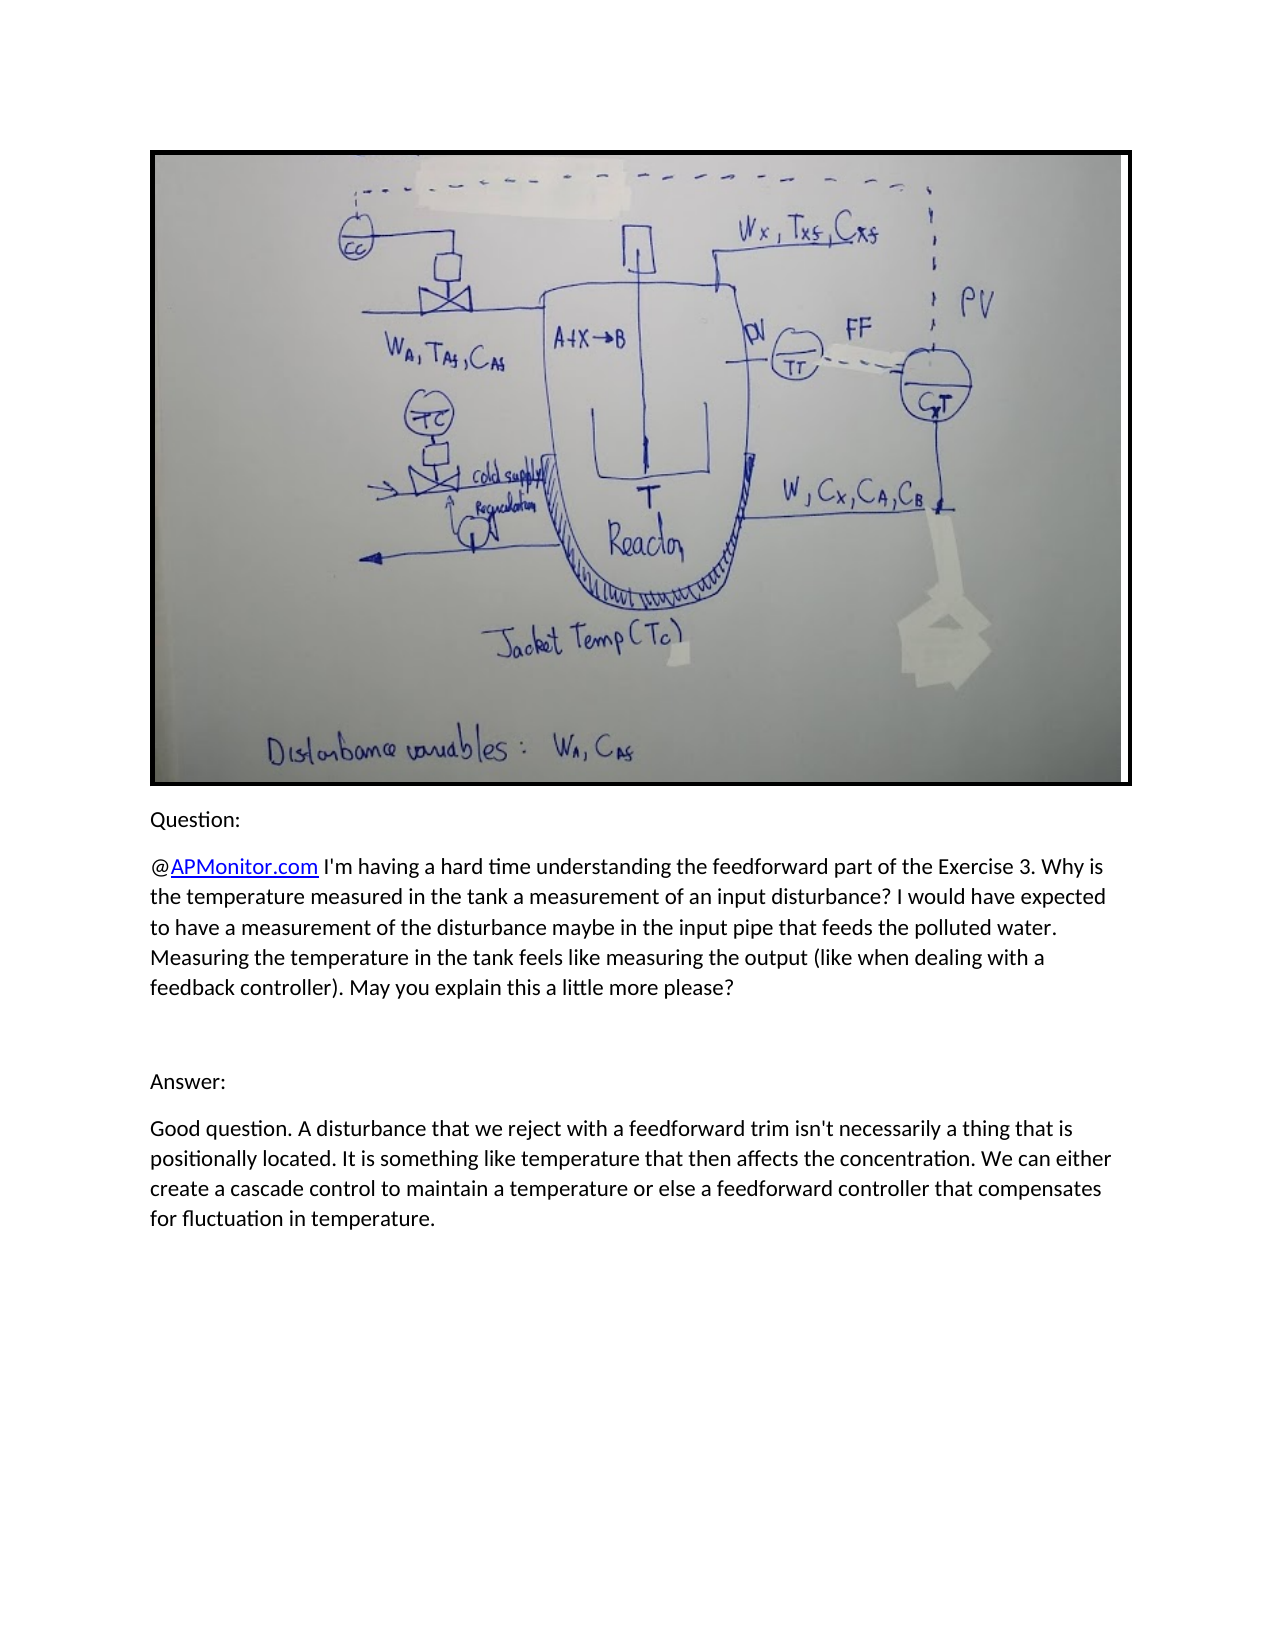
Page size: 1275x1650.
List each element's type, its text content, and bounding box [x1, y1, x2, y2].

text Answer: [150, 1067, 1125, 1095]
text Question: [150, 805, 1125, 833]
picture [155, 155, 1120, 782]
text Good question. A disturbance that we reject with a feedforward trim isn't necessarily a thing that is positionally located. It is something like temperature that then affects the concentration. We can either create a cascade control to maintain a temperature or else a feedforward controller that compensates for fluctuation in temperature. [150, 1114, 1125, 1232]
text @APMonitor.com I'm having a hard time understanding the feedforward part of the Exercise 3. Why is the temperature measured in the tank a measurement of an input disturbance? I would have expected to have a measurement of the disturbance maybe in the input pipe that feeds the polluted water. Measuring the temperature in the tank feels like measuring the output (like when dealing with a feedback controller). May you explain this a little more please? [150, 852, 1125, 1001]
